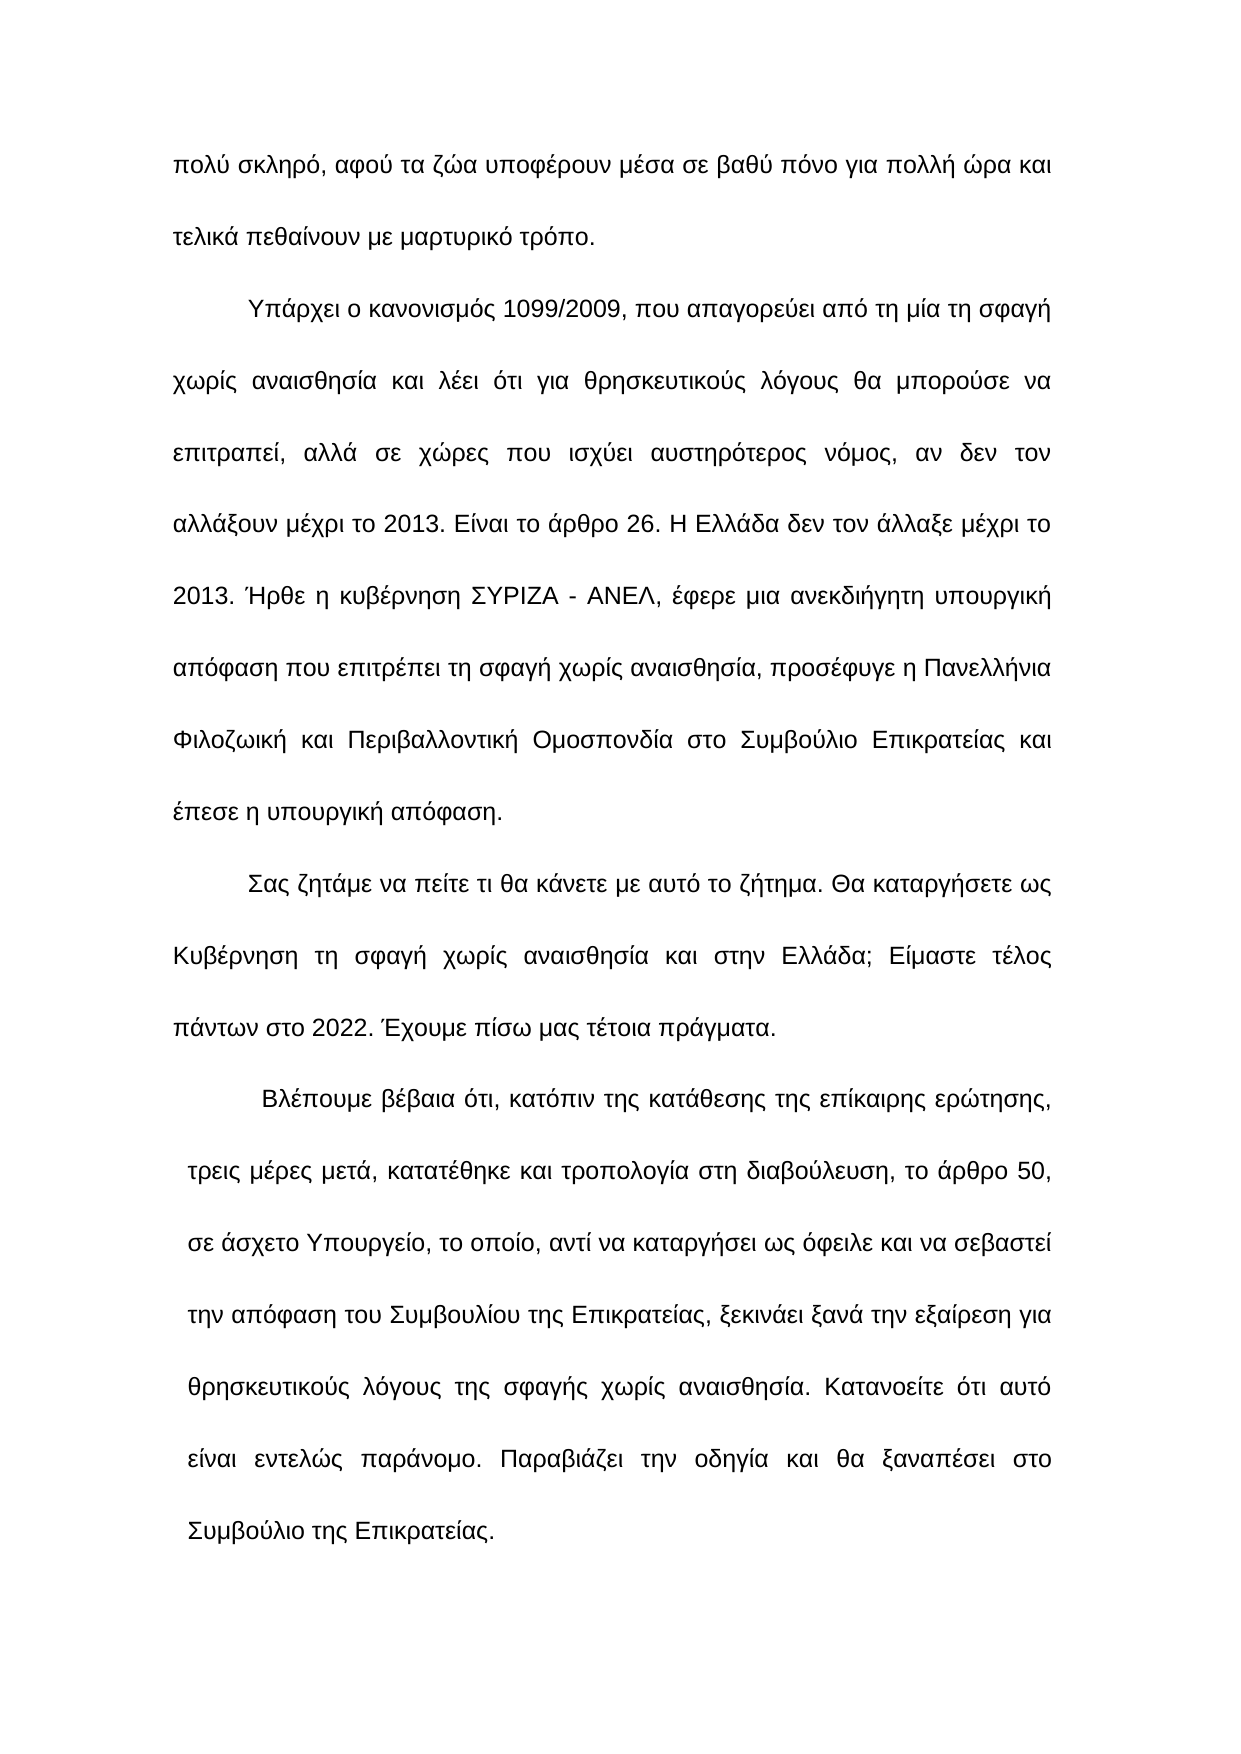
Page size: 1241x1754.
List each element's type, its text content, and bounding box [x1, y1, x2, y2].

text Βλέπουμε βέβαια ότι, κατόπιν της κατάθεσης της επίκαιρης ερώτησης, τρεις μέρες μετά, κατατέθηκε και τροπολογία στη διαβούλευση, το άρθρο 50, σε άσχετο Υπουργείο, το οποίο, αντί να καταργήσει ως όφειλε και να σεβαστεί την απόφαση του Συμβουλίου της Επικρατείας, ξεκινάει ξανά την εξαίρεση για θρησκευτικούς λόγους της σφαγής χωρίς αναισθησία. Κατανοείτε ότι αυτό είναι εντελώς παράνομο. Παραβιάζει την οδηγία και θα ξαναπέσει στο Συμβούλιο της Επικρατείας. [187, 1084, 1053, 1166]
text Υπάρχει ο κανονισμός 1099/2009, που απαγορεύει από τη μία τη σφαγή χωρίς αναισθησία και λέει ότι για θρησκευτικούς λόγους θα μπορούσε να επιτραπεί, αλλά σε χώρες που ισχύει αυστηρότερος νόμος, αν δεν τον αλλάξουν μέχρι το 2013. Είναι το άρθρο 26. Η Ελλάδα δεν τον άλλαξε μέχρι το 2013. Ήρθε η κυβέρνηση ΣΥΡΙΖΑ - ΑΝΕΛ, έφερε μια ανεκδιήγητη υπουργική απόφαση που επιτρέπει τη σφαγή χωρίς αναισθησία, προσέφυγε η Πανελλήνια Φιλοζωική και Περιβαλλοντική Ομοσπονδία στο Συμβούλιο Επικρατείας και έπεσε η υπουργική απόφαση. [173, 294, 1053, 826]
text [173, 150, 1053, 251]
text Σας ζητάμε να πείτε τι θα κάνετε με αυτό το ζήτημα. Θα καταργήσετε ως Κυβέρνηση τη σφαγή χωρίς αναισθησία και στην Ελλάδα; Είμαστε τέλος πάντων στο 2022. Έχουμε πίσω μας τέτοια πράγματα. [173, 869, 1053, 1041]
text Βλέπουμε βέβαια ότι, κατόπιν της κατάθεσης της επίκαιρης ερώτησης, τρεις μέρες μετά, κατατέθηκε και τροπολογία στη διαβούλευση, το άρθρο 50, σε άσχετο Υπουργείο, το οποίο, αντί να καταργήσει ως όφειλε και να σεβαστεί την απόφαση του Συμβουλίου της Επικρατείας, ξεκινάει ξανά την εξαίρεση για θρησκευτικούς λόγους της σφαγής χωρίς αναισθησία. Κατανοείτε ότι αυτό είναι εντελώς παράνομο. Παραβιάζει την οδηγία και θα ξαναπέσει στο Συμβούλιο της Επικρατείας. [187, 1168, 1053, 1310]
text Βλέπουμε βέβαια ότι, κατόπιν της κατάθεσης της επίκαιρης ερώτησης, τρεις μέρες μετά, κατατέθηκε και τροπολογία στη διαβούλευση, το άρθρο 50, σε άσχετο Υπουργείο, το οποίο, αντί να καταργήσει ως όφειλε και να σεβαστεί την απόφαση του Συμβουλίου της Επικρατείας, ξεκινάει ξανά την εξαίρεση για θρησκευτικούς λόγους της σφαγής χωρίς αναισθησία. Κατανοείτε ότι αυτό είναι εντελώς παράνομο. Παραβιάζει την οδηγία και θα ξαναπέσει στο Συμβούλιο της Επικρατείας. [187, 1312, 1053, 1544]
